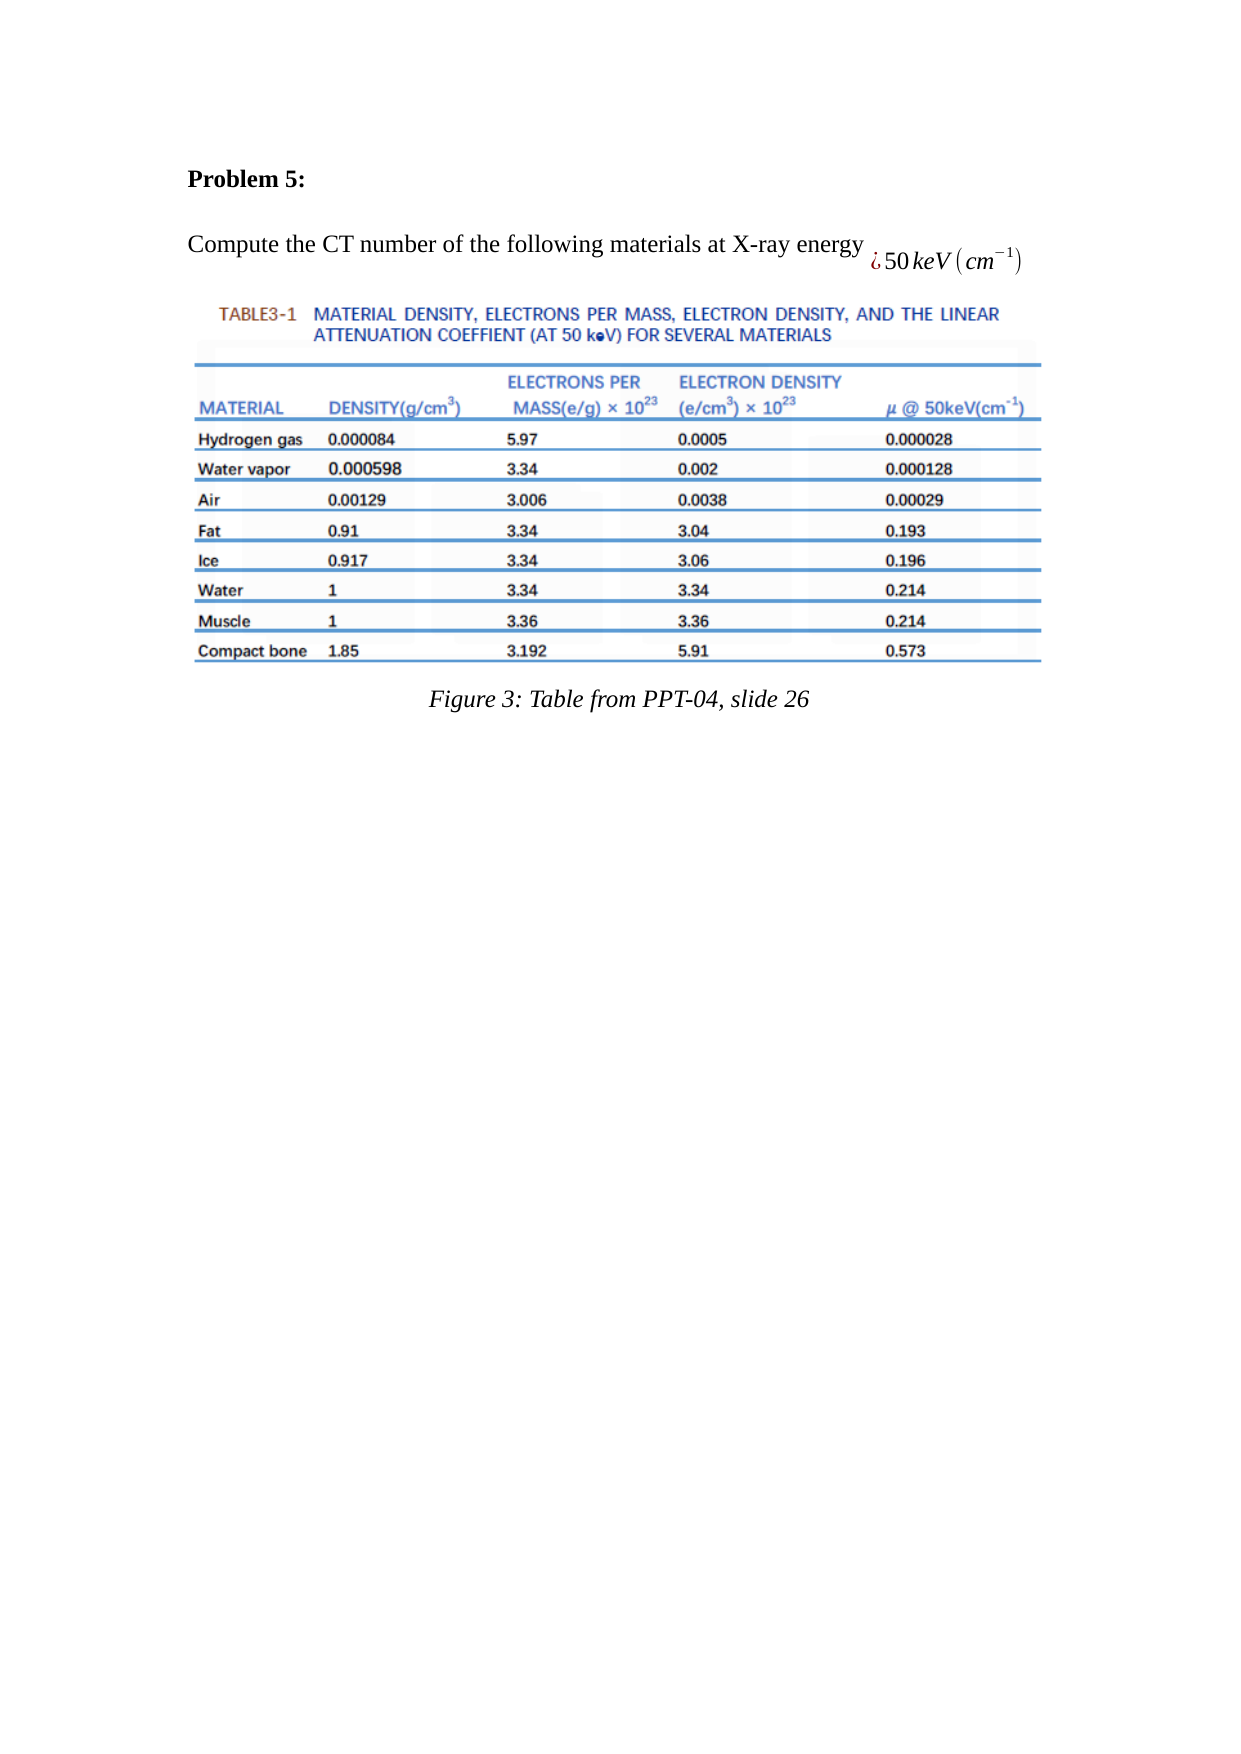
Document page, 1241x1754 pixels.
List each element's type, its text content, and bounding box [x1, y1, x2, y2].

text Compute the CT number of the following materials at X-ray energy [187, 227, 1053, 292]
picture [187, 292, 1053, 674]
text Problem 5: [187, 162, 1053, 194]
text Figure 3: Table from PPT-04, slide 26 [187, 682, 1053, 714]
